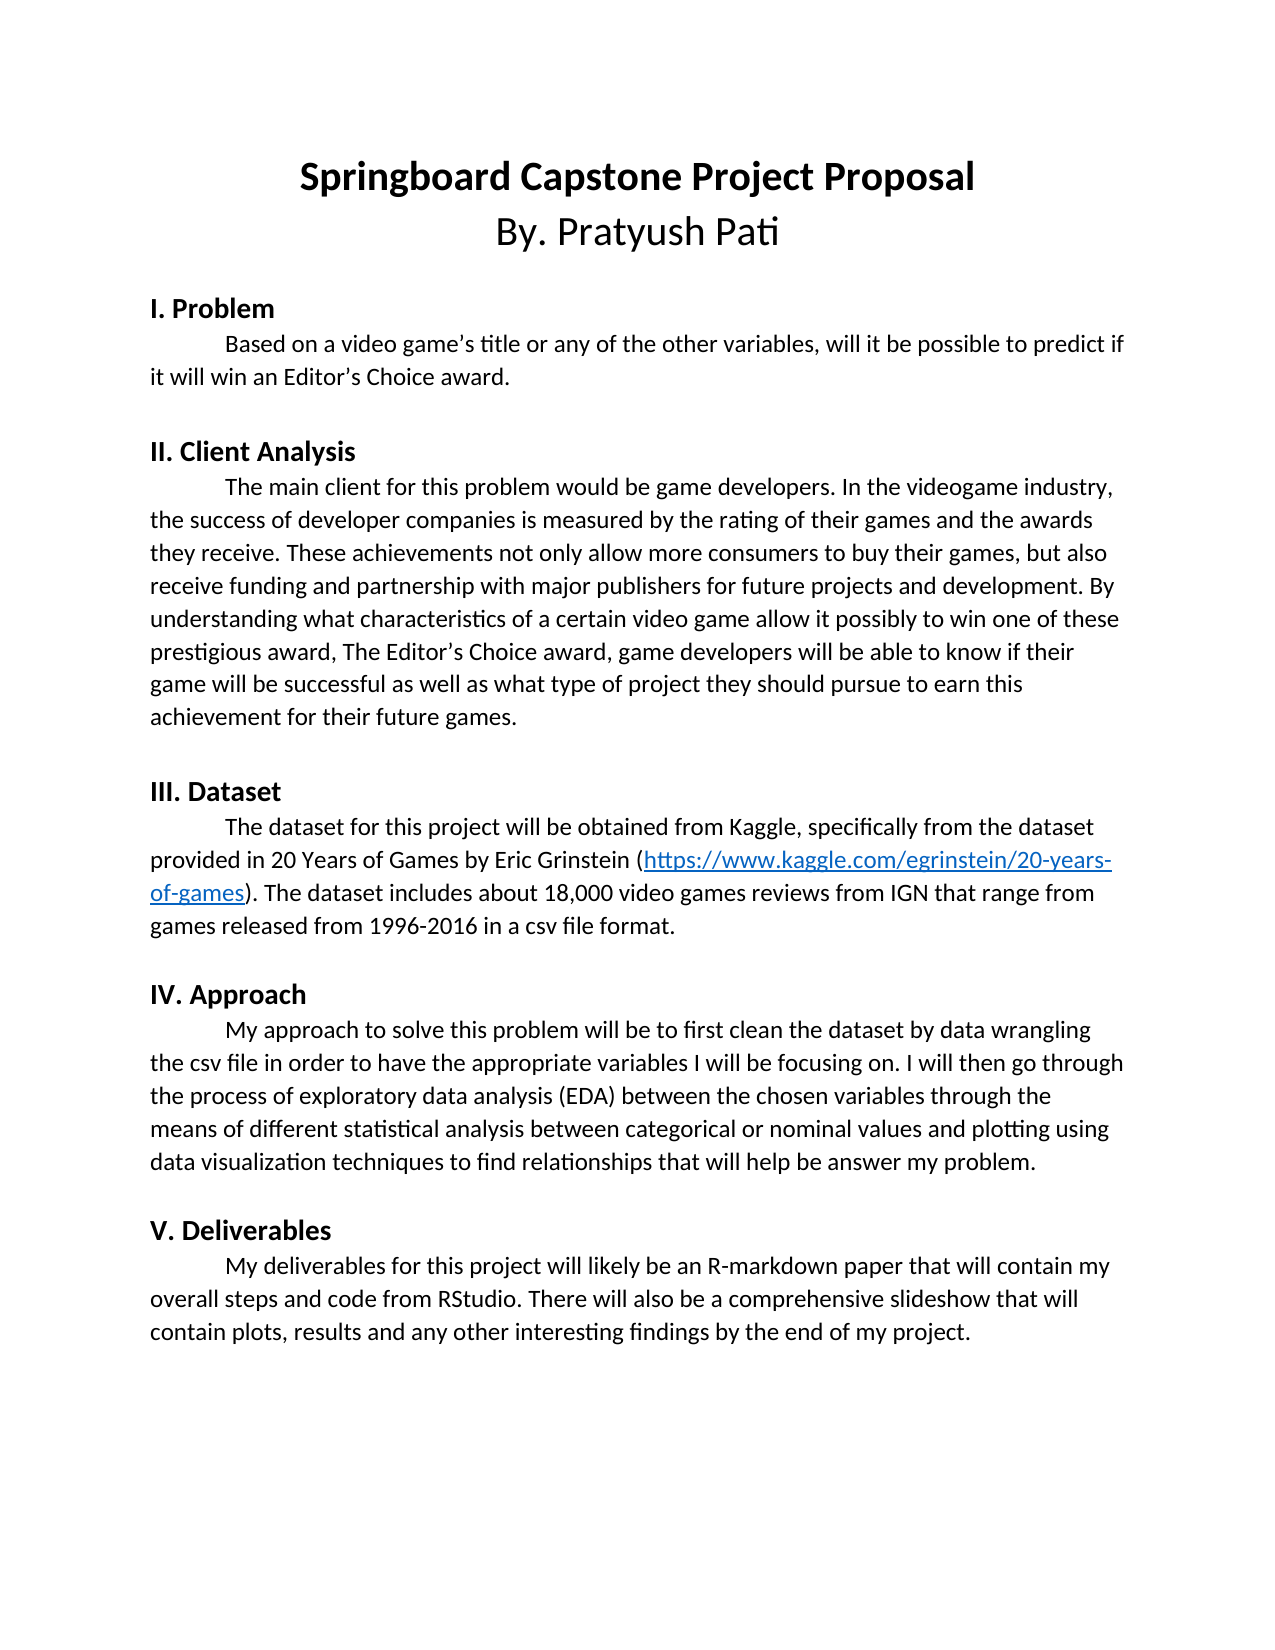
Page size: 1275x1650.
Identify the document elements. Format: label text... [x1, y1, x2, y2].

text By. Pratyush Pati [150, 205, 1125, 256]
text My approach to solve this problem will be to first clean the dataset by data wrangling the csv file in order to have the appropriate variables I will be focusing on. I will then go through the process of exploratory data analysis (EDA) between the chosen variables through the means of different statistical analysis between categorical or nominal values and plotting using data visualization techniques to find relationships that will help be answer my problem. [150, 1014, 1125, 1177]
text Based on a video game’s title or any of the other variables, will it be possible to predict if it will win an Editor’s Choice award. [150, 328, 1125, 392]
text IV. Approach [150, 976, 1125, 1012]
text I. Problem [150, 290, 1125, 326]
text Springboard Capstone Project Proposal [150, 150, 1125, 201]
text The dataset for this project will be obtained from Kaggle, specifically from the dataset provided in 20 Years of Games by Eric Grinstein (https://www.kaggle.com/egrinstein/20-years-of-games). The dataset includes about 18,000 video games reviews from IGN that range from games released from 1996-2016 in a csv file format. [150, 811, 1125, 941]
text II. Client Analysis [150, 433, 1125, 468]
text III. Dataset [150, 773, 1125, 808]
text V. Deliverables [150, 1212, 1125, 1247]
text My deliverables for this project will likely be an R-markdown paper that will contain my overall steps and code from RStudio. There will also be a comprehensive slideshow that will contain plots, results and any other interesting findings by the end of my project. [150, 1250, 1125, 1347]
text The main client for this problem would be game developers. In the videogame industry, the success of developer companies is measured by the rating of their games and the awards they receive. These achievements not only allow more consumers to buy their games, but also receive funding and partnership with major publishers for future projects and development. By understanding what characteristics of a certain video game allow it possibly to win one of these prestigious award, The Editor’s Choice award, game developers will be able to know if their game will be successful as well as what type of project they should pursue to earn this achievement for their future games. [150, 471, 1125, 732]
